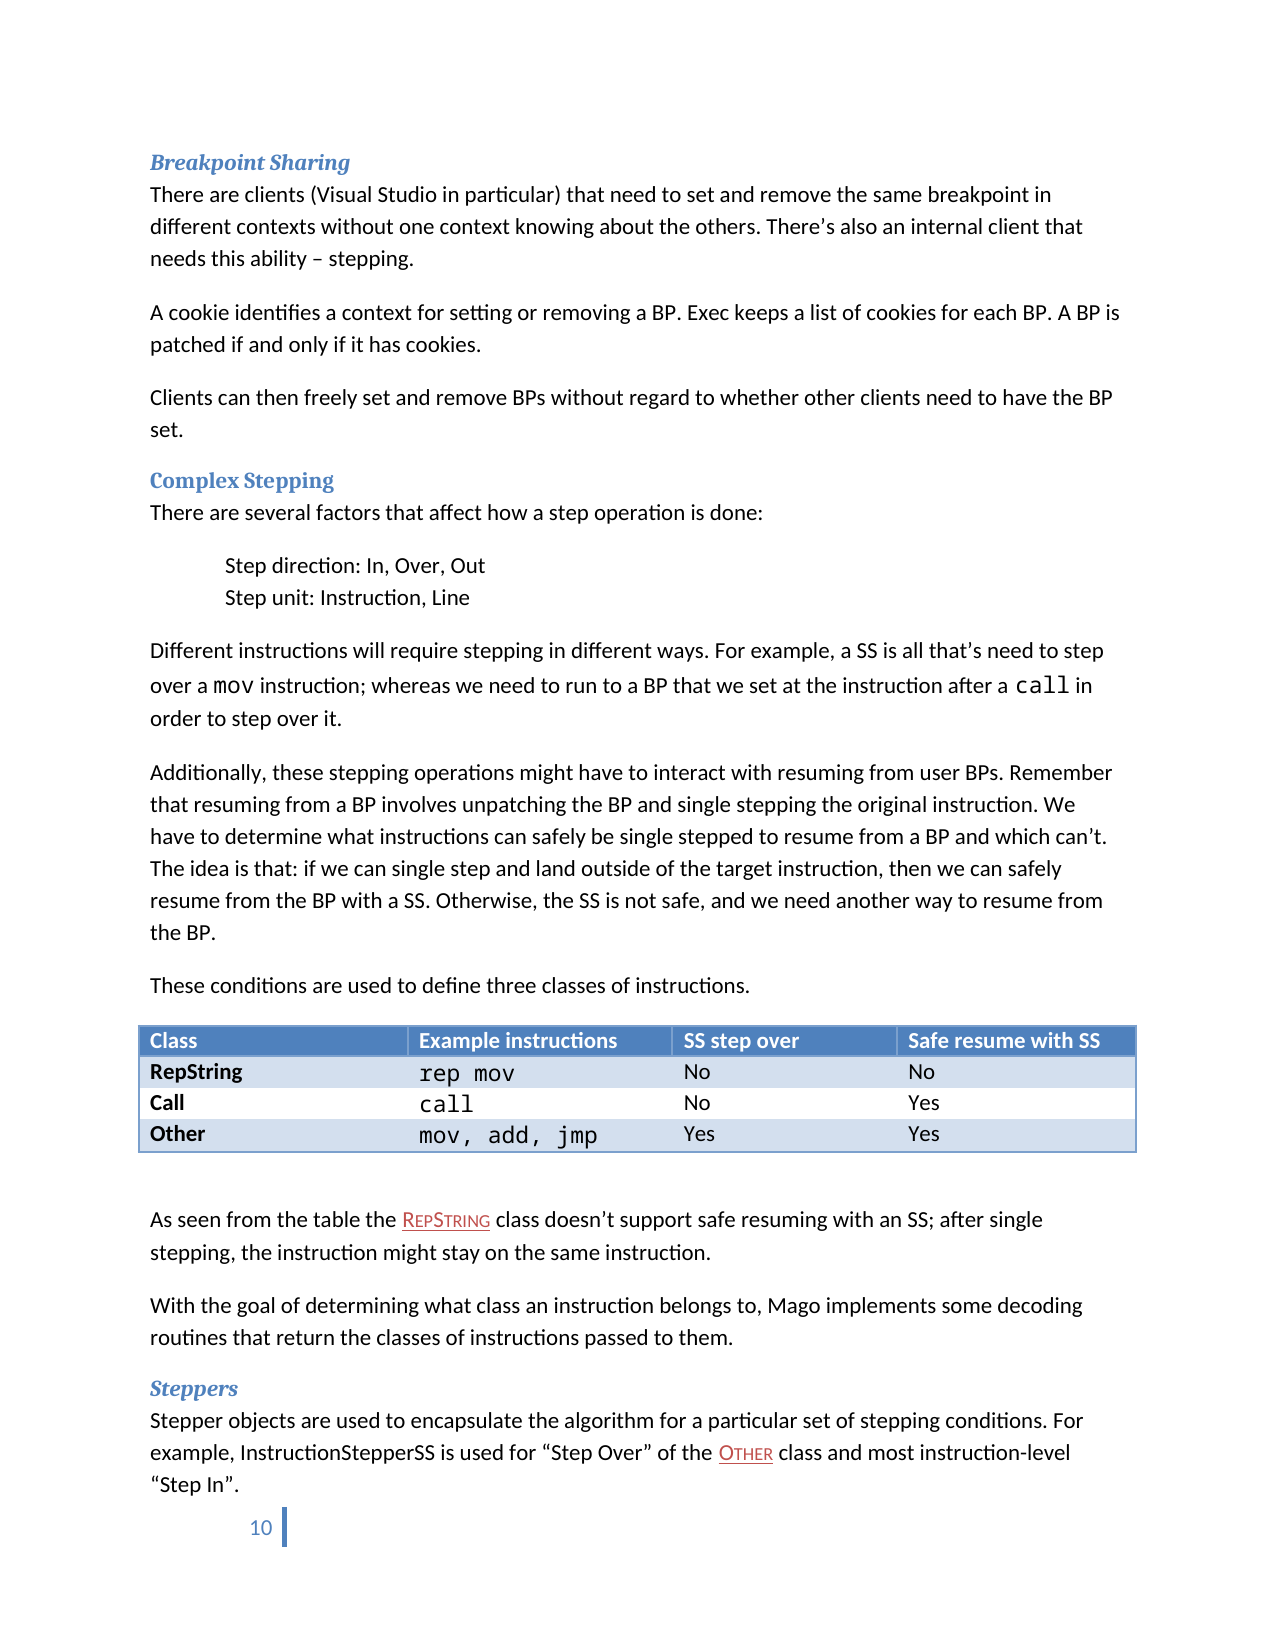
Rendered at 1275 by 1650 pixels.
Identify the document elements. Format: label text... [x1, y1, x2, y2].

table_cell Call [140, 1088, 408, 1119]
table_cell RepString [140, 1057, 408, 1088]
text Clients can then freely set and remove BPs without regard to whether other clients need to have the BP set. [150, 383, 1125, 443]
table_cell Yes [897, 1088, 1135, 1119]
table_header Example instructions [409, 1027, 671, 1055]
text Stepper objects are used to encapsulate the algorithm for a particular set of stepping conditions. For example, InstructionStepperSS is used for “Step Over” of the Other class and most instruction-level “Step In”. [150, 1406, 1125, 1499]
list Step direction: In, Over, Out [225, 551, 1125, 579]
table_cell No [672, 1057, 897, 1088]
text As seen from the table the RepString class doesn’t support safe resuming with an SS; after single stepping, the instruction might stay on the same instruction. [150, 1206, 1125, 1266]
table_cell mov, add, jmp [408, 1119, 672, 1151]
table_header SS step over [673, 1027, 896, 1055]
table_cell No [672, 1088, 897, 1119]
table_cell Other [140, 1119, 408, 1151]
subtitle Complex Stepping [150, 468, 1125, 494]
table_cell Yes [897, 1119, 1135, 1151]
table_cell rep mov [408, 1057, 672, 1088]
text Different instructions will require stepping in different ways. For example, a SS is all that’s need to step over a mov instruction; whereas we need to run to a BP that we set at the instruction after a call in order to step over it. [150, 636, 1125, 733]
table_header Class [140, 1027, 407, 1055]
text With the goal of determining what class an instruction belongs to, Mago implements some decoding routines that return the classes of instructions passed to them. [150, 1291, 1125, 1351]
text There are several factors that affect how a step operation is done: [150, 498, 1125, 526]
subtitle Breakpoint Sharing [150, 150, 1125, 176]
text A cookie identifies a context for setting or removing a BP. Exec keeps a list of cookies for each BP. A BP is patched if and only if it has cookies. [150, 298, 1125, 358]
table_cell No [897, 1057, 1135, 1088]
table_cell Yes [672, 1119, 897, 1151]
text There are clients (Visual Studio in particular) that need to set and remove the same breakpoint in different contexts without one context knowing about the others. There’s also an internal client that needs this ability – stepping. [150, 180, 1125, 273]
text These conditions are used to define three classes of instructions. [150, 972, 1125, 999]
subtitle Steppers [150, 1376, 1125, 1402]
list Step unit: Instruction, Line [225, 583, 1125, 611]
table_header Safe resume with SS [898, 1027, 1135, 1055]
text Additionally, these stepping operations might have to interact with resuming from user BPs. Remember that resuming from a BP involves unpatching the BP and single stepping the original instruction. We have to determine what instructions can safely be single stepped to resume from a BP and which can’t. The idea is that: if we can single step and land outside of the target instruction, then we can safely resume from the BP with a SS. Otherwise, the SS is not safe, and we need another way to resume from the BP. [150, 758, 1125, 947]
table_cell call [408, 1088, 672, 1119]
